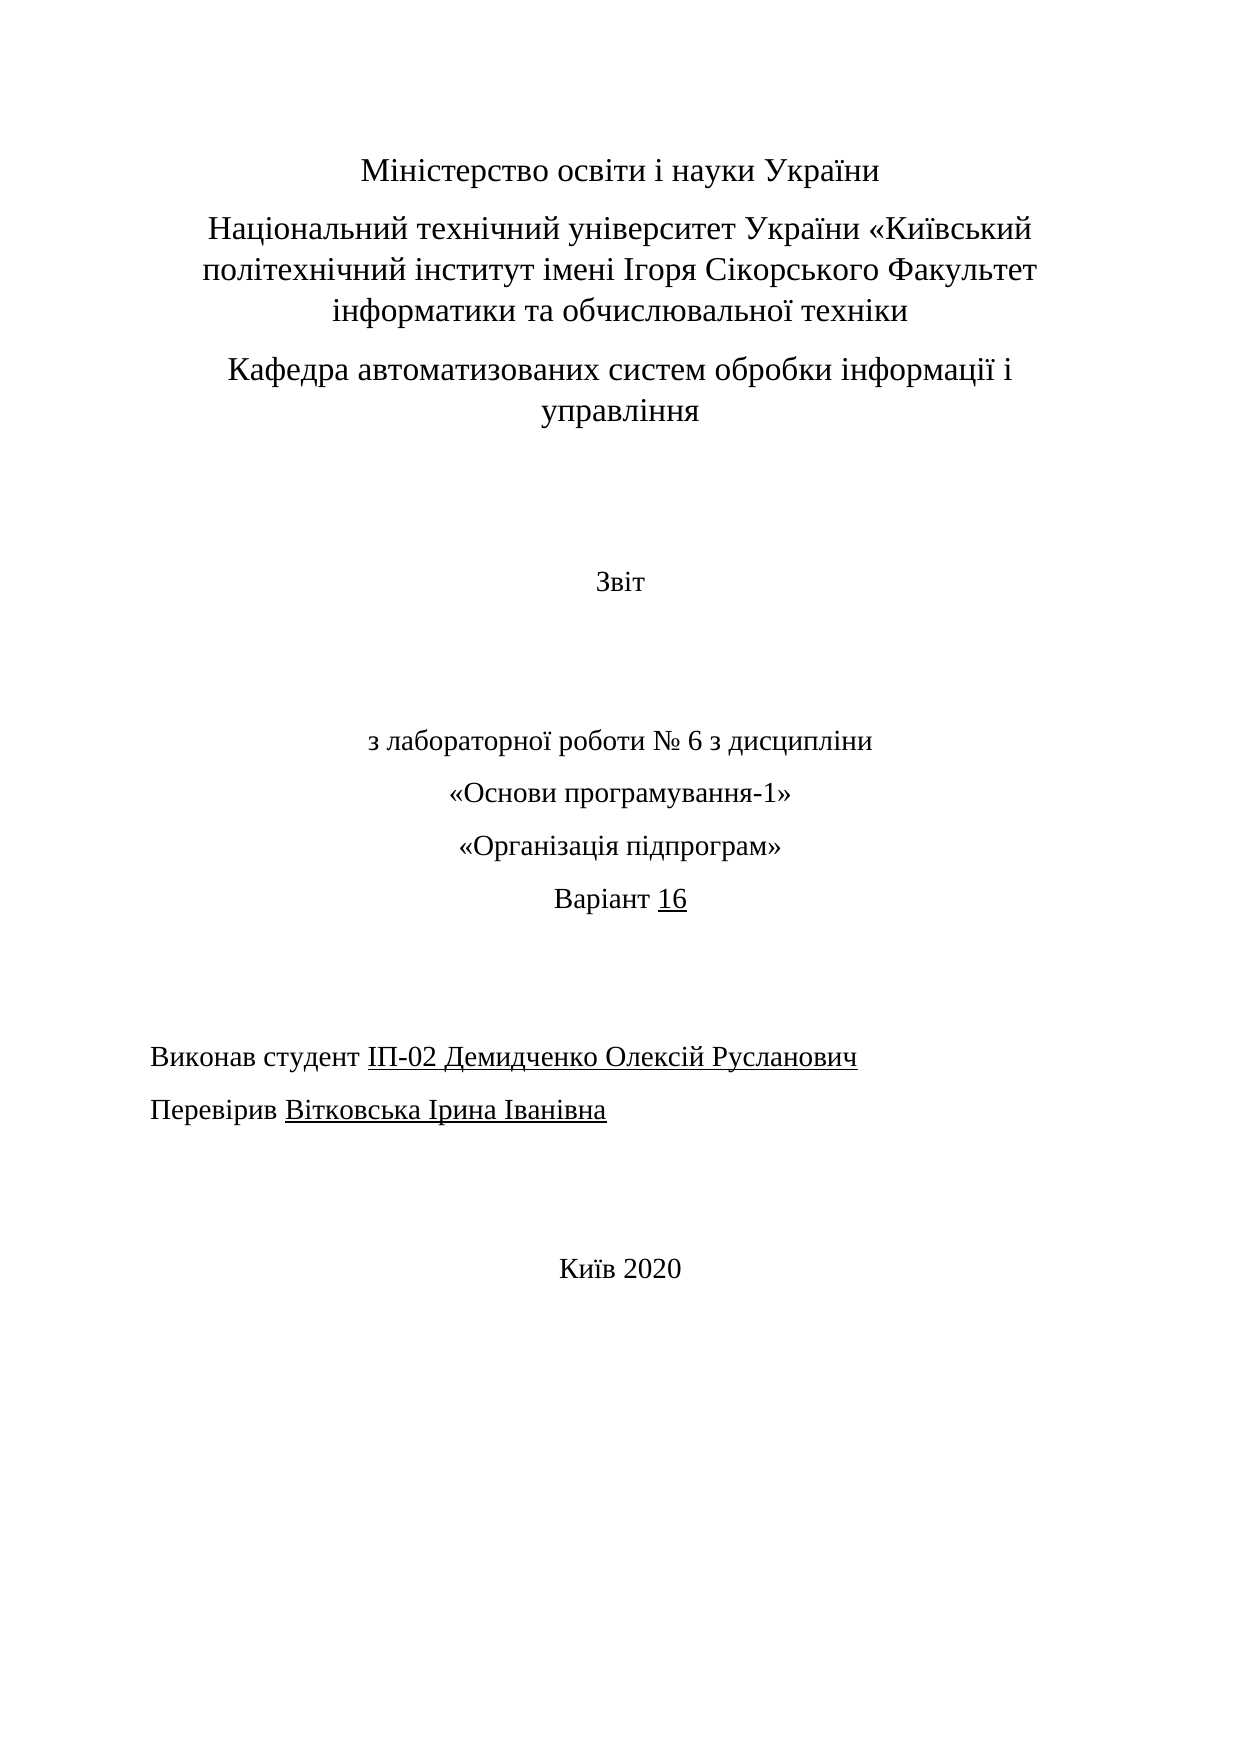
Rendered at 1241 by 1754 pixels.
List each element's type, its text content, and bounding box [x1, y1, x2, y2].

text Виконав студент ІП-02 Демидченко Олексій Русланович [150, 1039, 1090, 1073]
text «Організація підпрограм» [150, 828, 1090, 862]
text Національний технічний університет України «Київський політехнічний інститут імені Ігоря Сікорського Факультет інформатики та обчислювальної техніки [150, 208, 1090, 329]
text з лабораторної роботи № 6 з дисципліни [150, 723, 1090, 756]
text Міністерство освіти і науки України [150, 150, 1090, 188]
text Київ 2020 [150, 1251, 1090, 1314]
text Варіант 16 [150, 881, 1090, 914]
text Звіт [150, 564, 1090, 598]
text Кафедра автоматизованих систем обробки інформації і управління [150, 349, 1090, 428]
text Перевірив Вітковська Ірина Іванівна [150, 1092, 1090, 1126]
text «Основи програмування-1» [150, 775, 1090, 809]
